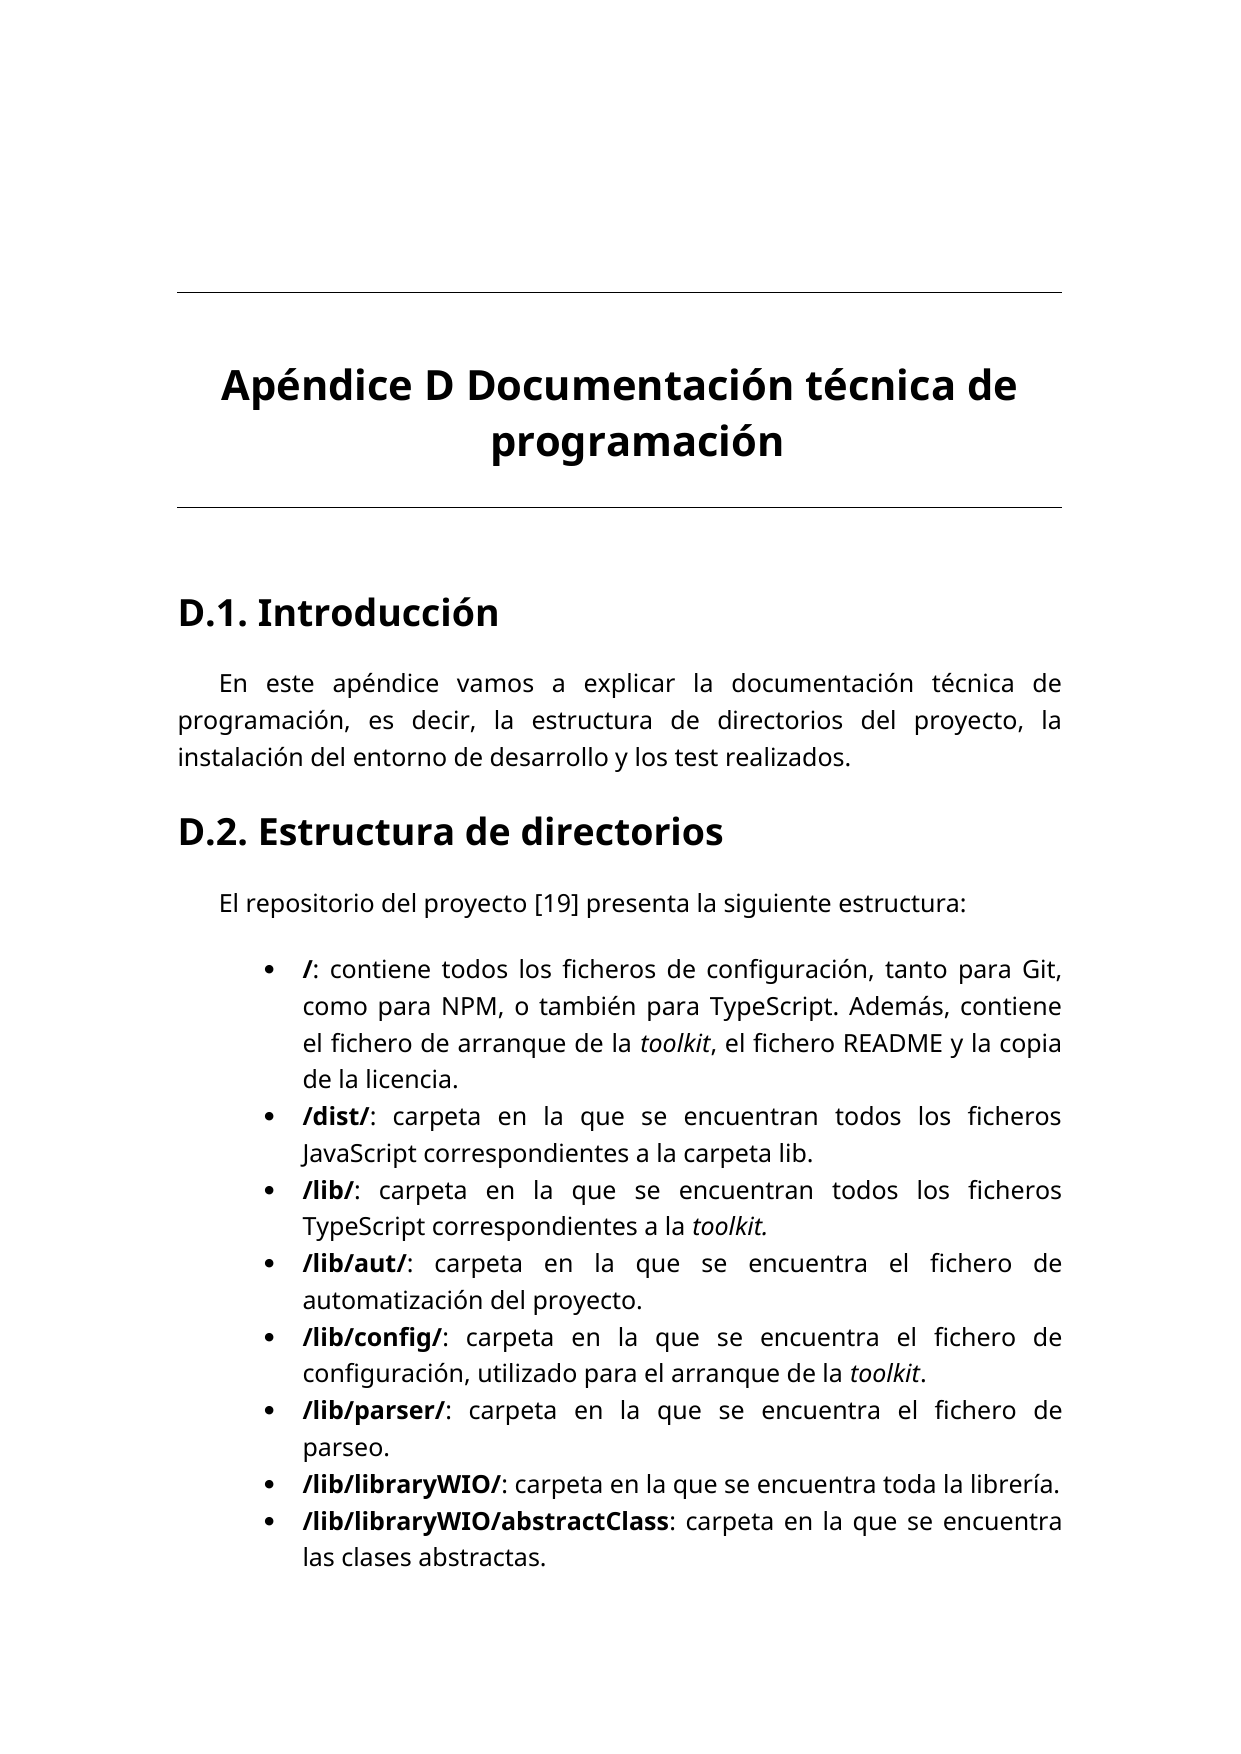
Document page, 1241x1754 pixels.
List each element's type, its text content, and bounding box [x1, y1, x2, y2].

list /lib/aut/: carpeta en la que se encuentra el fichero de automatización del proyecto. [265, 1246, 1063, 1317]
list /dist/: carpeta en la que se encuentran todos los ficheros JavaScript correspondientes a la carpeta lib. [265, 1099, 1063, 1169]
table_header Documentación técnica de programación [177, 293, 1062, 507]
subtitle Estructura de directorios [177, 806, 1063, 857]
list /: contiene todos los ficheros de configuración, tanto para Git, como para NPM, o también para TypeScript. Además, contiene el fichero de arranque de la toolkit, el fichero README y la copia de la licencia. [265, 952, 1063, 1096]
list /lib/: carpeta en la que se encuentran todos los ficheros TypeScript correspondientes a la toolkit. [265, 1172, 1063, 1243]
list /lib/libraryWIO/abstractClass: carpeta en la que se encuentra las clases abstractas. [265, 1503, 1063, 1574]
list /lib/libraryWIO/: carpeta en la que se encuentra toda la librería. [265, 1466, 1063, 1501]
list /lib/parser/: carpeta en la que se encuentra el fichero de parseo. [265, 1393, 1063, 1464]
text El repositorio del proyecto [19] presenta la siguiente estructura: [177, 886, 1063, 920]
text En este apéndice vamos a explicar la documentación técnica de programación, es decir, la estructura de directorios del proyecto, la instalación del entorno de desarrollo y los test realizados. [177, 666, 1063, 774]
subtitle Introducción [177, 586, 1063, 637]
list /lib/config/: carpeta en la que se encuentra el fichero de configuración, utilizado para el arranque de la toolkit. [265, 1319, 1063, 1390]
